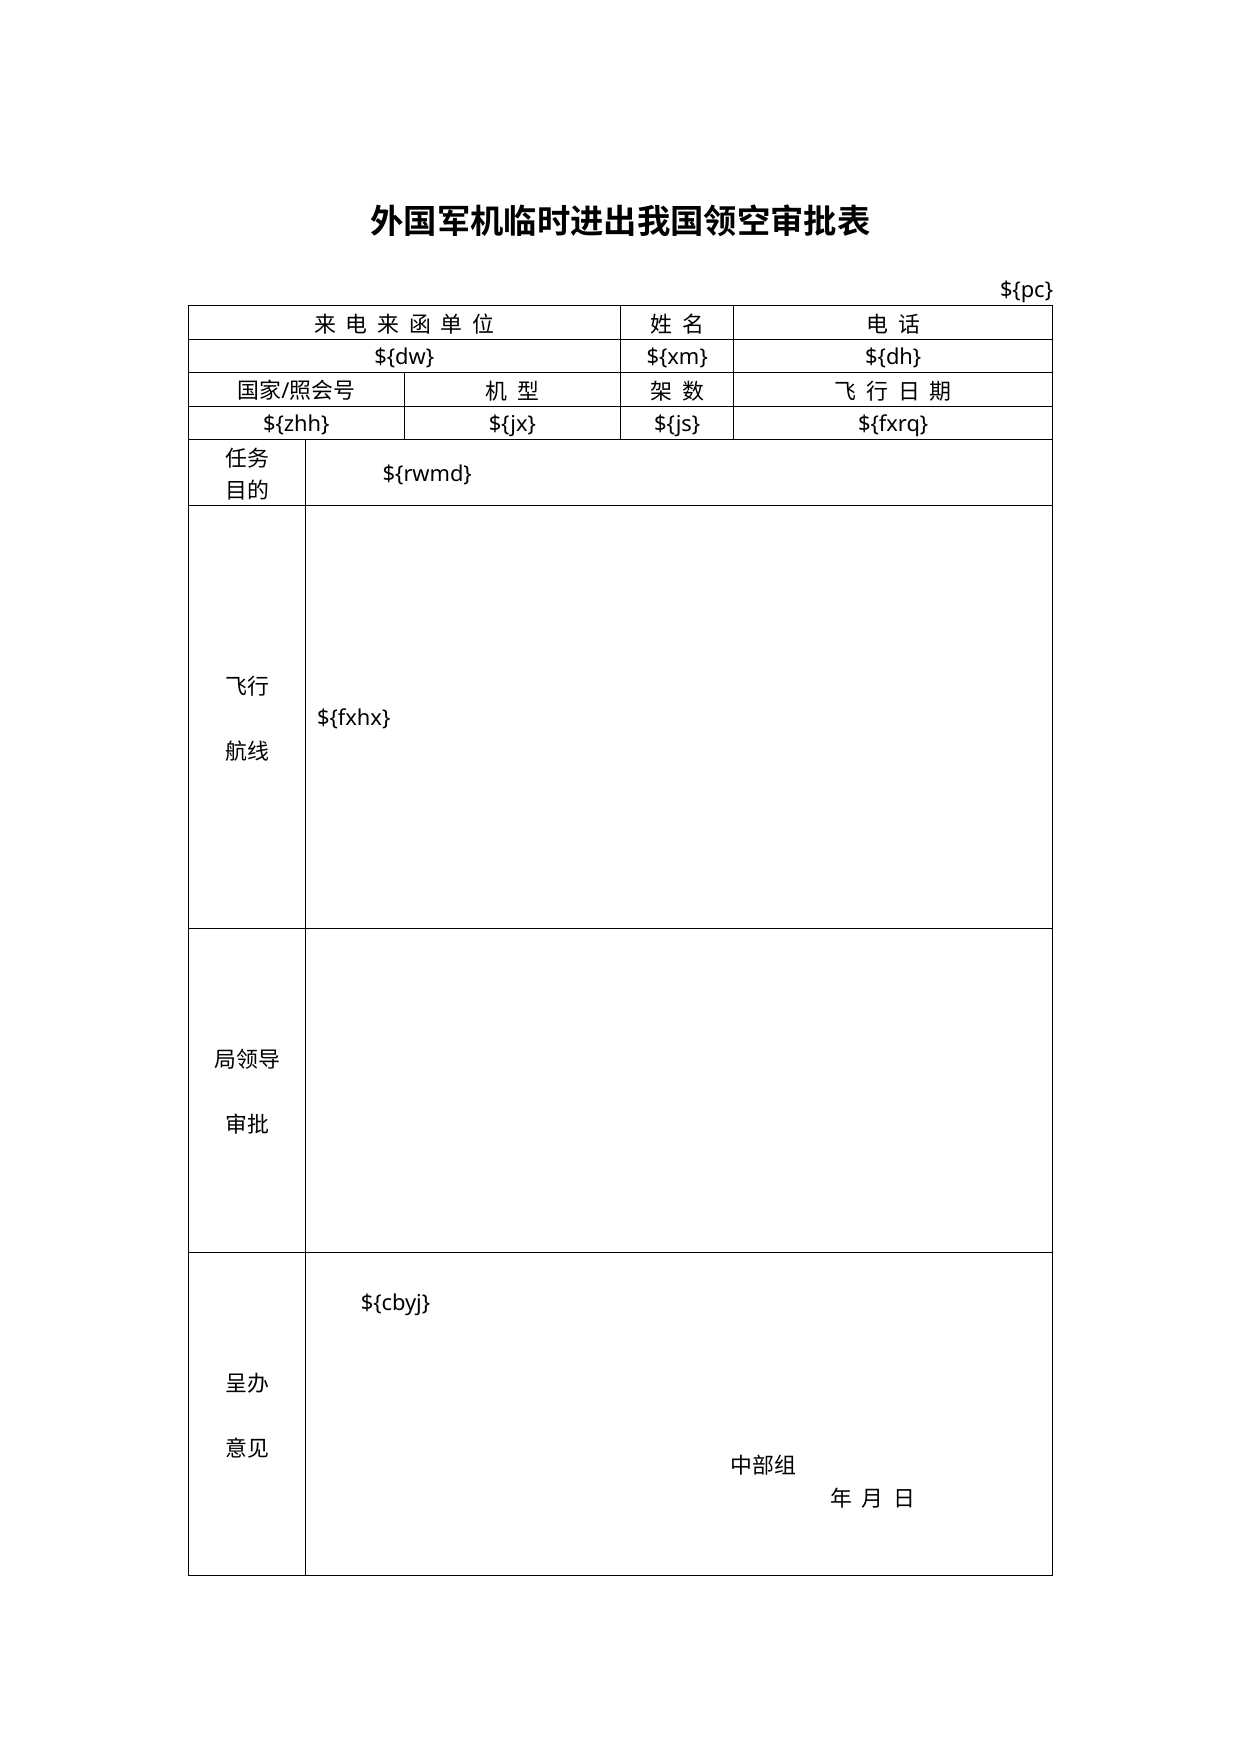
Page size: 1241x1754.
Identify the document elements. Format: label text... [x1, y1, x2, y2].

table_cell 呈办 意见 [189, 1253, 305, 1575]
table_cell 任务 目的 [189, 440, 305, 505]
table_header 来 电 来 函 单 位 [189, 306, 620, 339]
table_cell 飞行 航线 [189, 506, 305, 928]
table_cell 国家/照会号 [189, 373, 404, 406]
table_cell ${fxrq} [734, 407, 1052, 439]
table_header 姓 名 [621, 306, 733, 339]
table_cell ${dh} [734, 340, 1052, 372]
table_cell 架 数 [621, 373, 733, 406]
table_cell ${rwmd} [306, 440, 1052, 505]
table_cell 机 型 [405, 373, 620, 406]
text ${pc} [187, 273, 1053, 305]
subtitle 外国军机临时进出我国领空审批表 [187, 187, 1053, 252]
table_cell ${fxhx} [306, 506, 1052, 928]
table_header 电 话 [734, 306, 1052, 339]
table_cell 飞 行 日 期 [734, 373, 1052, 406]
table_cell 局领导 审批 [189, 929, 305, 1252]
table_cell [306, 929, 1052, 1252]
table_cell ${zhh} [189, 407, 404, 439]
table_cell ${dw} [189, 340, 620, 372]
table_cell ${js} [621, 407, 733, 439]
table_cell ${xm} [621, 340, 733, 372]
table_cell ${jx} [405, 407, 620, 439]
table_cell ${cbyj} [306, 1253, 1052, 1575]
